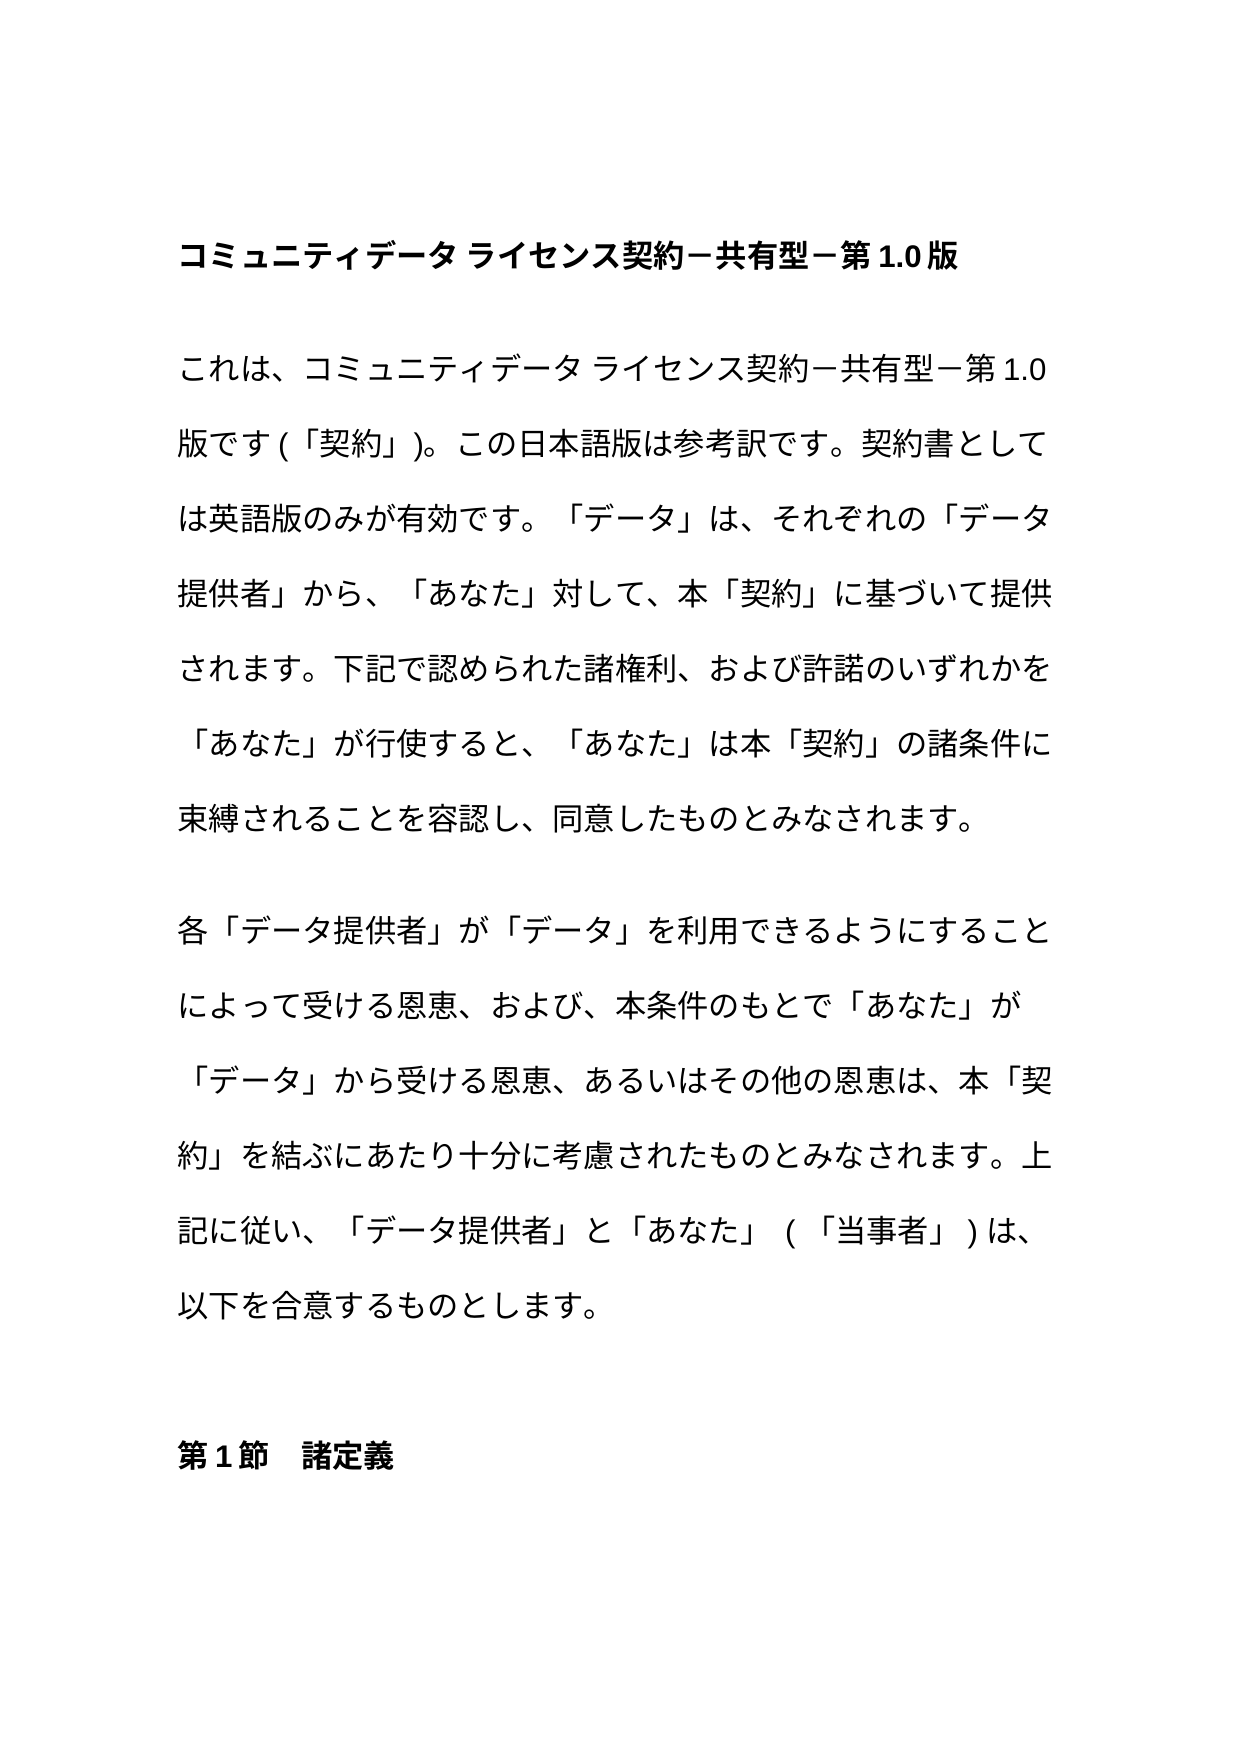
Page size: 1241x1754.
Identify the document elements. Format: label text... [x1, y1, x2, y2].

text 第1節 諸定義 [177, 1417, 1063, 1492]
text コミュニティデータ ライセンス契約－共有型－第1.0版 [177, 217, 1063, 292]
text これは、コミュニティデータ ライセンス契約－共有型－第1.0版です (「契約」)。この日本語版は参考訳です。契約書としては英語版のみが有効です。「データ」は、それぞれの「データ提供者」から、「あなた」対して、本「契約」に基づいて提供されます。下記で認められた諸権利、および許諾のいずれかを「あなた」が行使すると、「あなた」は本「契約」の諸条件に束縛されることを容認し、同意したものとみなされます。 [177, 329, 1063, 854]
text 各「データ提供者」が「データ」を利用できるようにすることによって受ける恩恵、および、本条件のもとで「あなた」が「データ」から受ける恩恵、あるいはその他の恩恵は、本「契約」を結ぶにあたり十分に考慮されたものとみなされます。上記に従い、「データ提供者」と「あなた」 ( 「当事者」 ) は、以下を合意するものとします。 [177, 892, 1063, 1342]
